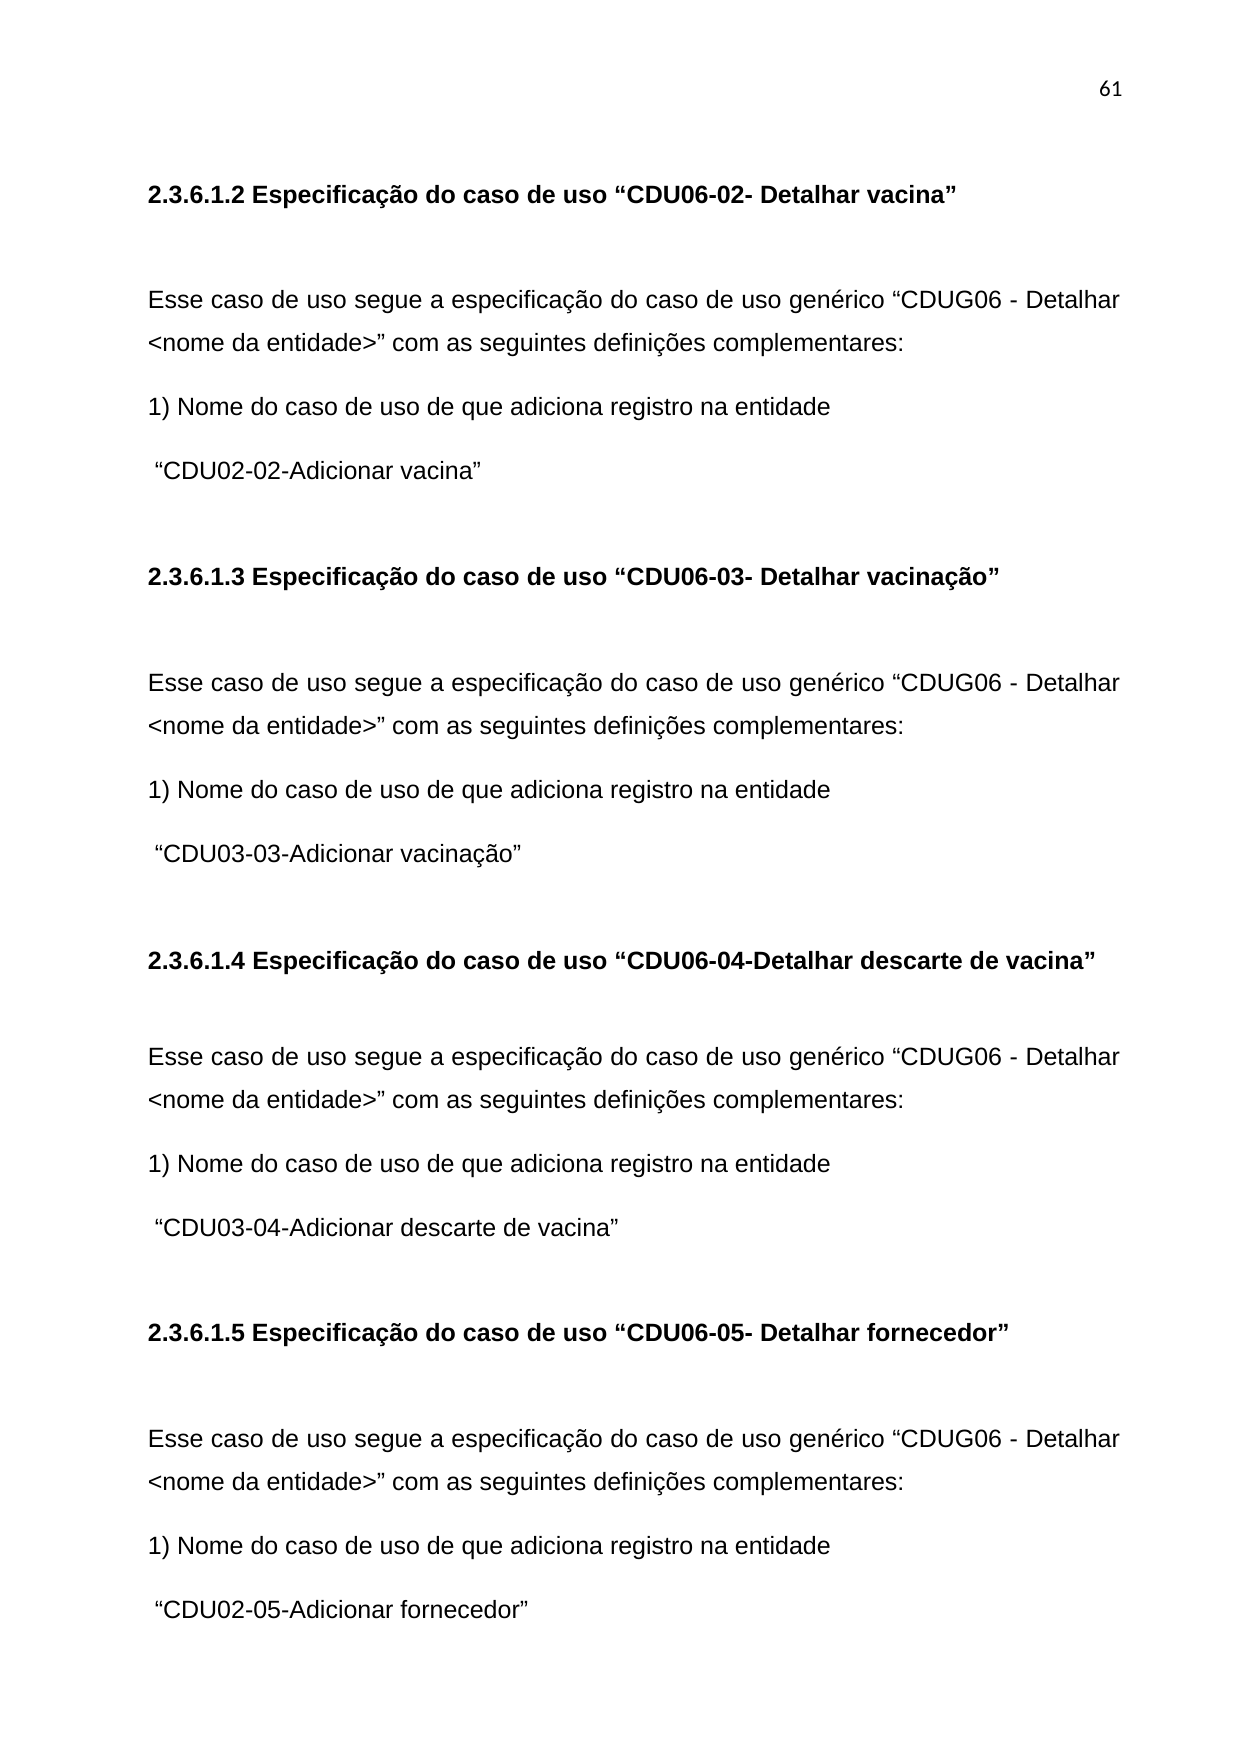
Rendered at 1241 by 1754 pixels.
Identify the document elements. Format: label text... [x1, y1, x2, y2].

text Esse caso de uso segue a especificação do caso de uso genérico “CDUG06 - Detalhar <nome da entidade>” com as seguintes definições complementares: [148, 1042, 1122, 1114]
text 1) Nome do caso de uso de que adiciona registro na entidade [148, 392, 1122, 421]
text “CDU02-05-Adicionar fornecedor” [148, 1595, 1122, 1624]
text 1) Nome do caso de uso de que adiciona registro na entidade [148, 1531, 1122, 1560]
text 1) Nome do caso de uso de que adiciona registro na entidade [148, 1149, 1122, 1178]
text 2.3.6.1.5 Especificação do caso de uso “CDU06-05- Detalhar fornecedor” [148, 1318, 1122, 1347]
text 2.3.6.1.2 Especificação do caso de uso “CDU06-02- Detalhar vacina” [148, 179, 1122, 208]
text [148, 285, 1122, 357]
text 1) Nome do caso de uso de que adiciona registro na entidade [148, 774, 1122, 803]
subtitle 2.3.6.1.4 Especificação do caso de uso “CDU06-04-Detalhar descarte de vacina” [148, 946, 1122, 974]
text Esse caso de uso segue a especificação do caso de uso genérico “CDUG06 - Detalhar <nome da entidade>” com as seguintes definições complementares: [148, 667, 1122, 739]
text “CDU03-04-Adicionar descarte de vacina” [148, 1213, 1122, 1242]
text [148, 1424, 1122, 1496]
text 2.3.6.1.3 Especificação do caso de uso “CDU06-03- Detalhar vacinação” [148, 562, 1122, 591]
text “CDU03-03-Adicionar vacinação” [148, 838, 1122, 867]
text “CDU02-02-Adicionar vacina” [148, 456, 1122, 485]
